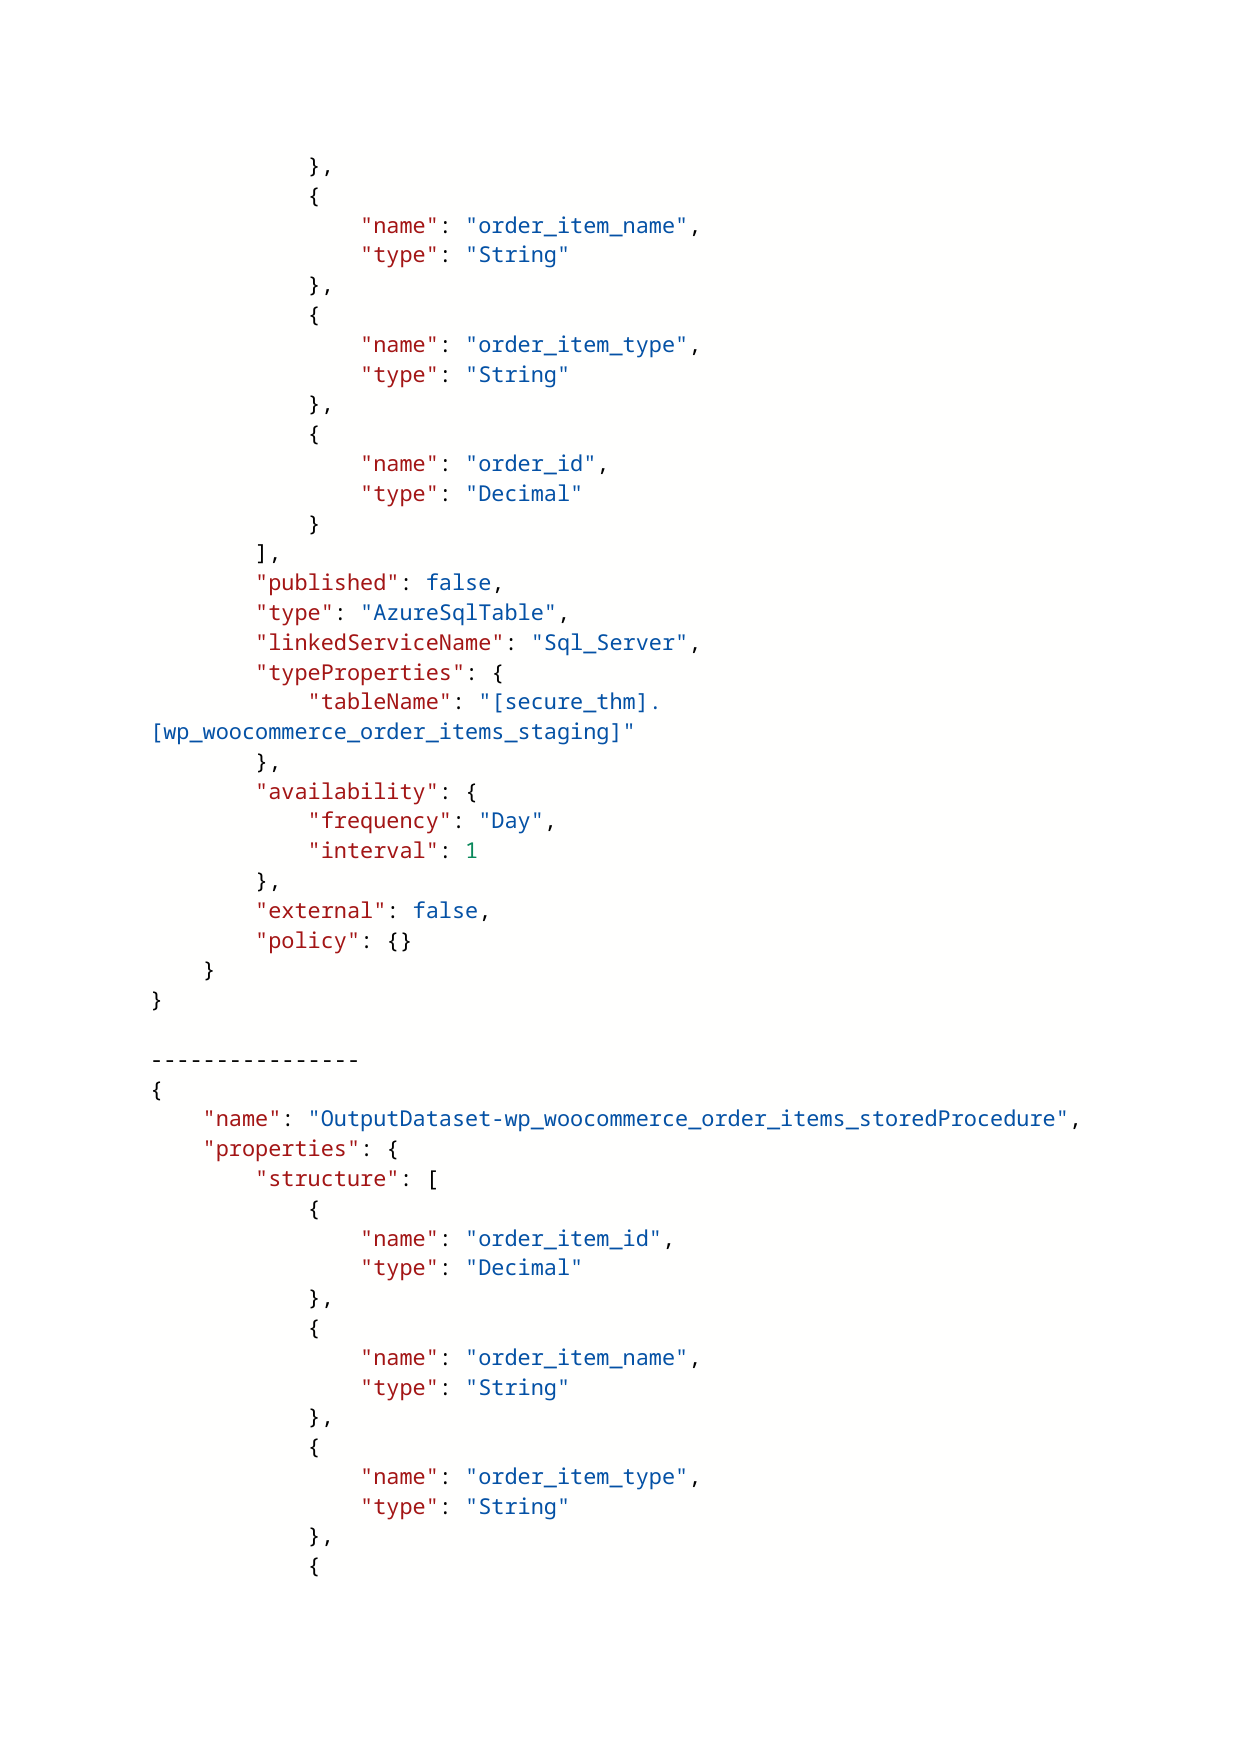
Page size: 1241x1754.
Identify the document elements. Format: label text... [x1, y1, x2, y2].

text "name": "order_item_type", [150, 1461, 1090, 1491]
text ---------------- [150, 1044, 1090, 1073]
text }, [150, 1520, 1090, 1550]
text { [150, 1193, 1090, 1222]
text "name": "OutputDataset-wp_woocommerce_order_items_storedProcedure", [150, 1103, 1090, 1133]
text { [150, 1431, 1090, 1461]
text "name": "order_item_type", [150, 329, 1090, 358]
text }, [150, 1401, 1090, 1431]
text }, [150, 388, 1090, 418]
text "name": "order_item_id", [150, 1222, 1090, 1252]
text { [150, 1073, 1090, 1103]
text "properties": { [150, 1133, 1090, 1163]
text { [150, 180, 1090, 209]
text "frequency": "Day", [150, 805, 1090, 835]
text } [150, 954, 1090, 984]
text "typeProperties": { [150, 656, 1090, 686]
text "type": "String" [150, 239, 1090, 269]
text }, [150, 1282, 1090, 1312]
text { [150, 299, 1090, 329]
text } [150, 507, 1090, 537]
text "structure": [ [150, 1163, 1090, 1193]
text "name": "order_item_name", [150, 209, 1090, 239]
text "policy": {} [150, 924, 1090, 954]
text "availability": { [150, 776, 1090, 805]
text "linkedServiceName": "Sql_Server", [150, 627, 1090, 656]
text "published": false, [150, 567, 1090, 597]
text "type": "Decimal" [150, 1252, 1090, 1282]
text { [150, 1312, 1090, 1342]
text "type": "String" [150, 1371, 1090, 1401]
text "type": "AzureSqlTable", [150, 597, 1090, 627]
text "type": "String" [150, 358, 1090, 388]
text }, [150, 269, 1090, 299]
text "interval": 1 [150, 835, 1090, 865]
text "external": false, [150, 895, 1090, 924]
text "type": "Decimal" [150, 478, 1090, 507]
text "type": "String" [150, 1491, 1090, 1520]
text ], [150, 537, 1090, 567]
text }, [150, 150, 1090, 180]
text "name": "order_id", [150, 448, 1090, 478]
text }, [150, 746, 1090, 776]
text "tableName": "[secure_thm].[wp_woocommerce_order_items_staging]" [150, 686, 1090, 746]
text }, [150, 865, 1090, 895]
text { [150, 418, 1090, 448]
text "name": "order_item_name", [150, 1342, 1090, 1371]
text { [150, 1550, 1090, 1580]
text } [150, 984, 1090, 1014]
